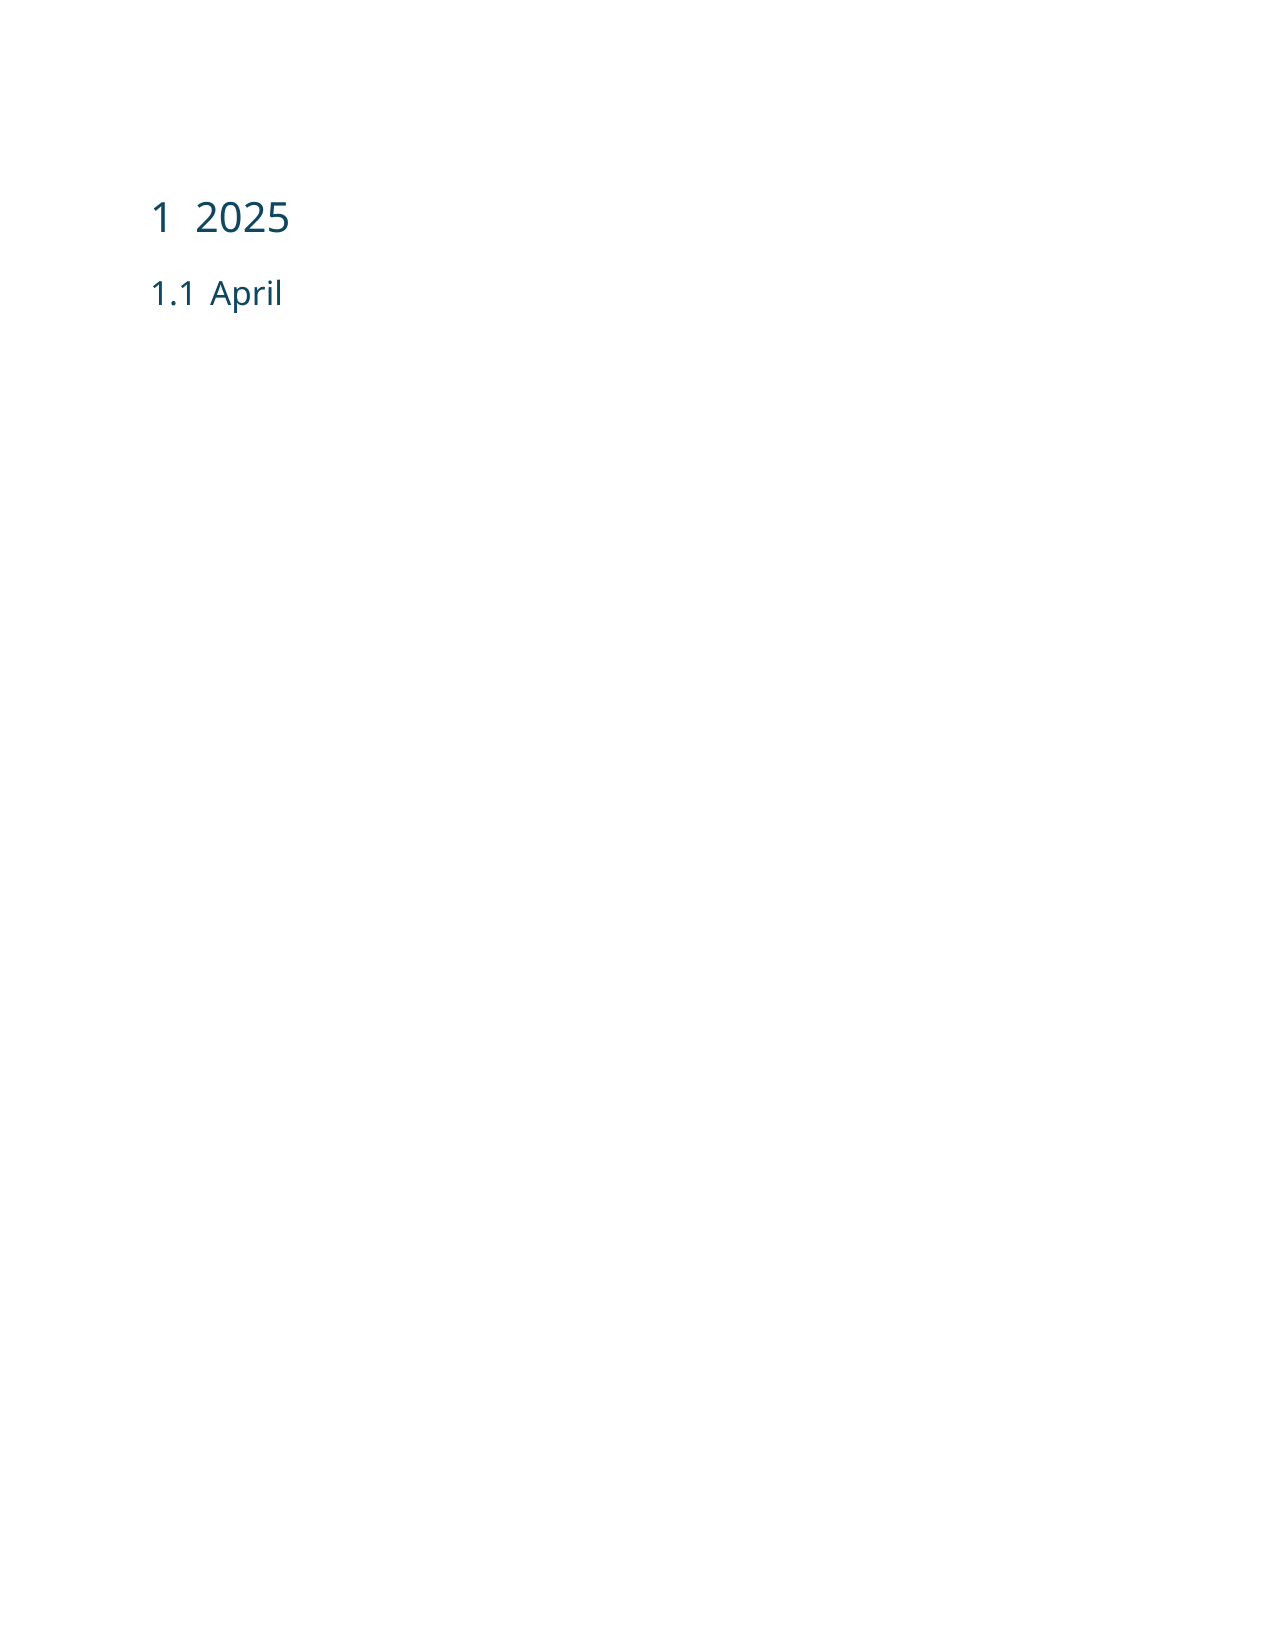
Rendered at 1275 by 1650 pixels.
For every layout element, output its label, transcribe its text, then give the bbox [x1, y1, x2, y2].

subtitle April [150, 269, 1125, 315]
subtitle 2025 [150, 187, 1125, 244]
